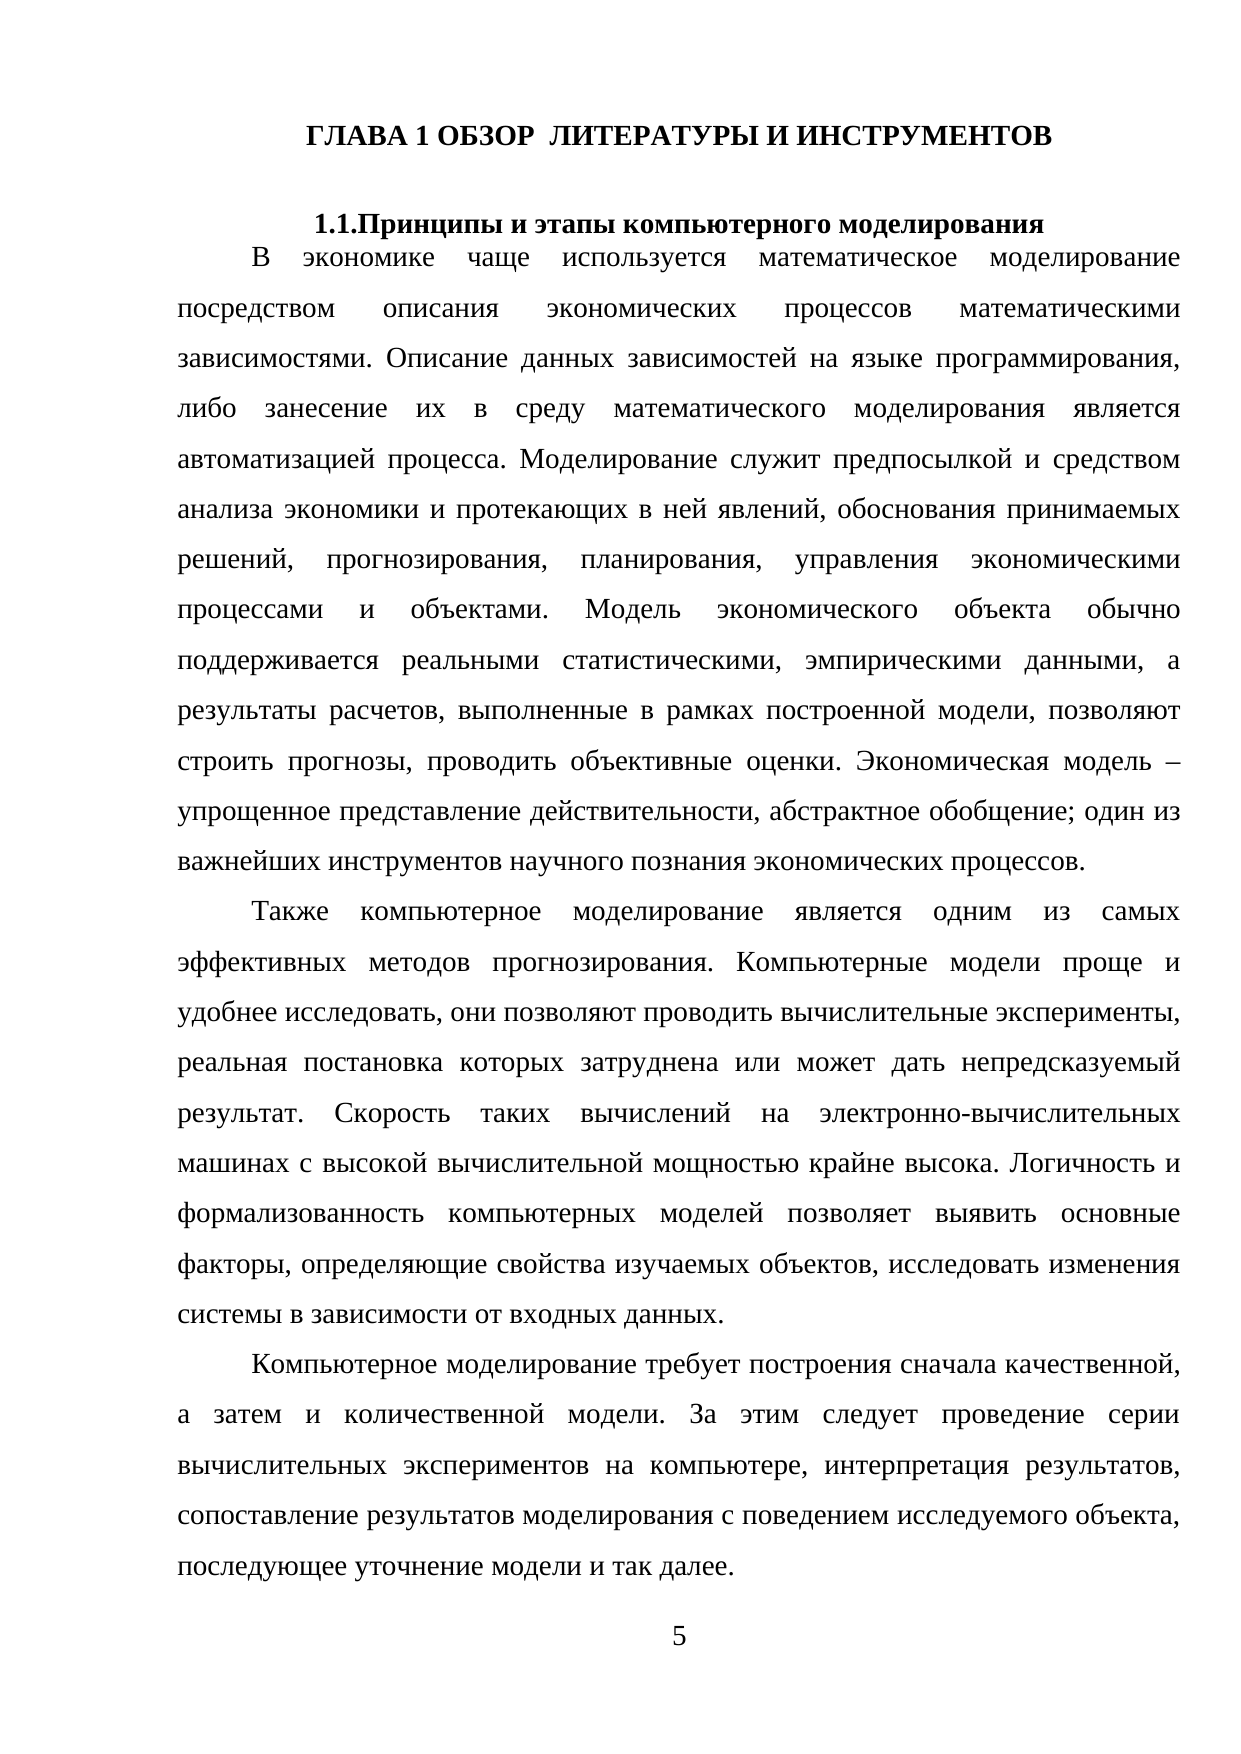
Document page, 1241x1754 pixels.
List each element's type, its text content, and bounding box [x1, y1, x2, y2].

subtitle ГЛАВА 1 ОБЗОР ЛИТЕРАТУРЫ И ИНСТРУМЕНТОВ [177, 118, 1181, 152]
text В экономике чаще используется математическое моделирование посредством описания экономических процессов математическими зависимостями. Описание данных зависимостей на языке программирования, либо занесение их в среду математического моделирования является автоматизацией процесса. Моделирование служит предпосылкой и средством анализа экономики и протекающих в ней явлений, обоснования принимаемых решений, прогнозирования, планирования, управления экономическими процессами и объектами. Модель экономического объекта обычно поддерживается реальными статистическими, эмпирическими данными, а результаты расчетов, выполненные в рамках построенной модели, позволяют строить прогнозы, проводить объективные оценки. Экономическая модель – упрощенное представление действительности, абстрактное обобщение; один из важнейших инструментов научного познания экономических процессов. [177, 239, 1181, 877]
text Компьютерное моделирование требует построения сначала качественной, а затем и количественной модели. За этим следует проведение серии вычислительных экспериментов на компьютере, интерпретация результатов, сопоставление результатов моделирования с поведением исследуемого объекта, последующее уточнение модели и так далее. [177, 1346, 1181, 1581]
subtitle 1.1.Принципы и этапы компьютерного моделирования [177, 206, 1181, 239]
text Также компьютерное моделирование является одним из самых эффективных методов прогнозирования. Компьютерные модели проще и удобнее исследовать, они позволяют проводить вычислительные эксперименты, реальная постановка которых затруднена или может дать непредсказуемый результат. Скорость таких вычислений на электронно-вычислительных машинах с высокой вычислительной мощностью крайне высока. Логичность и формализованность компьютерных моделей позволяет выявить основные факторы, определяющие свойства изучаемых объектов, исследовать изменения системы в зависимости от входных данных. [177, 893, 1181, 1329]
